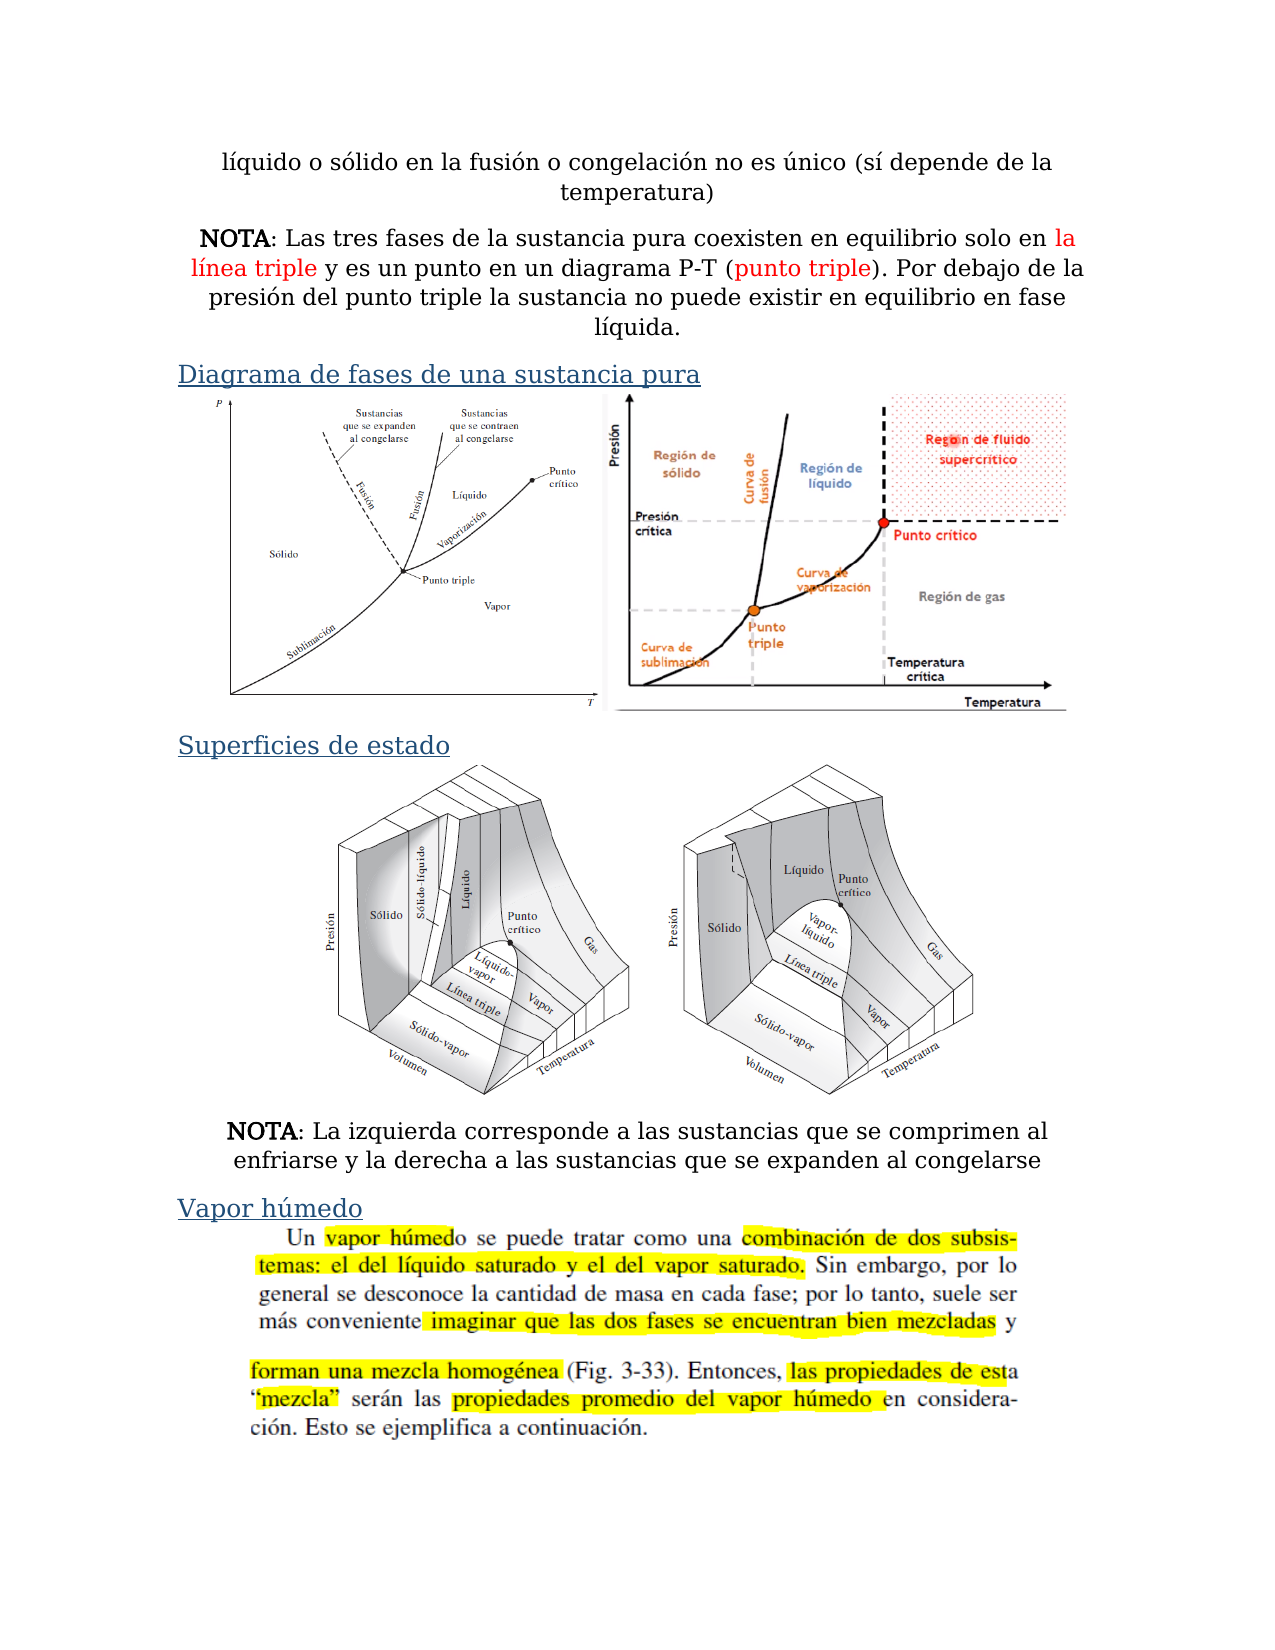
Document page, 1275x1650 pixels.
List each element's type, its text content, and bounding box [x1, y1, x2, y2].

subtitle Superficies de estado [177, 729, 1098, 759]
text NOTA: La izquierda corresponde a las sustancias que se comprimen al enfriarse y la derecha a las sustancias que se expanden al congelarse [177, 1116, 1098, 1174]
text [177, 148, 1098, 205]
subtitle Vapor húmedo [177, 1192, 1098, 1222]
picture [249, 1357, 1026, 1441]
picture [291, 761, 984, 1098]
subtitle Diagrama de fases de una sustancia pura [177, 359, 1098, 389]
picture [254, 1225, 1022, 1339]
text NOTA: Las tres fases de la sustancia pura coexisten en equilibrio solo en la línea triple y es un punto en un diagrama P-T (punto triple). Por debajo de la presión del punto triple la sustancia no puede existir en equilibrio en fase líquida. [177, 224, 1098, 340]
picture [208, 391, 1067, 711]
